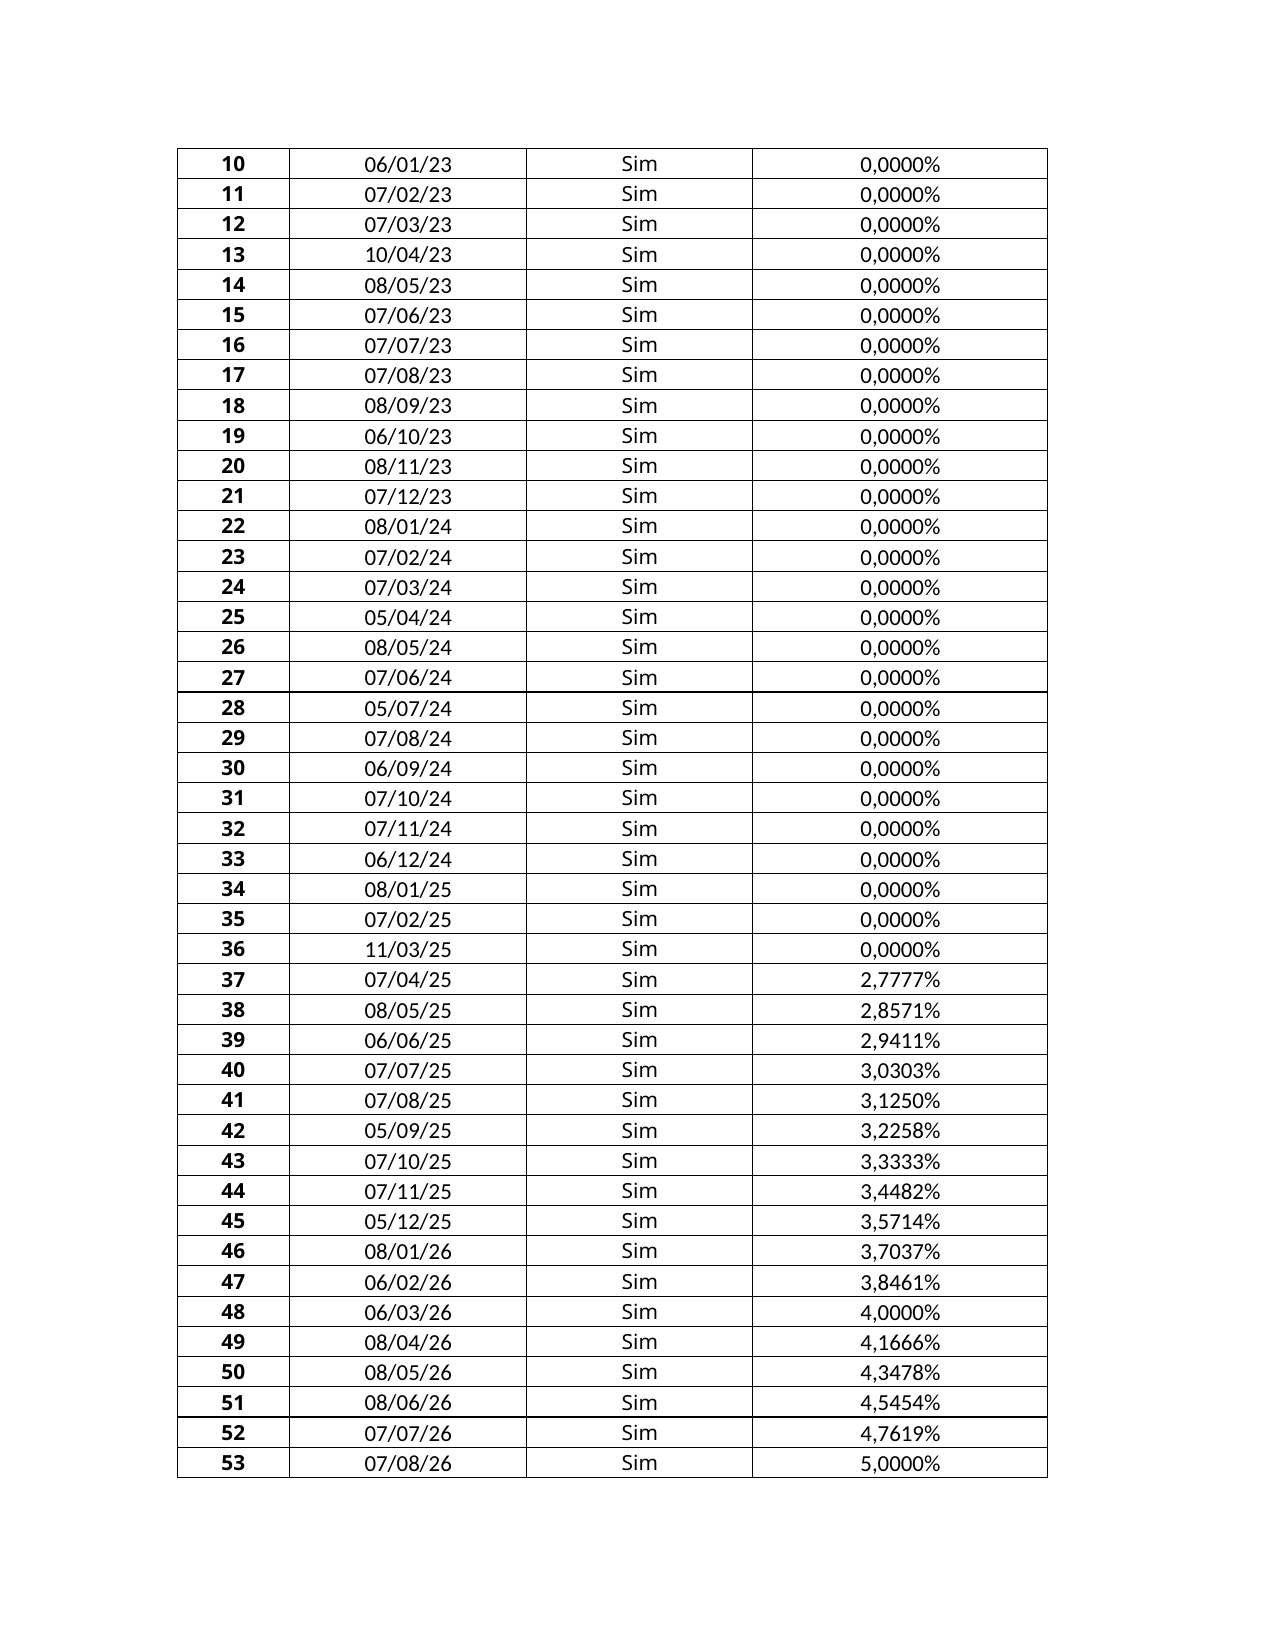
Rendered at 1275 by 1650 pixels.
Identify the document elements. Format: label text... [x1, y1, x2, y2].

table_cell Sim [527, 330, 752, 359]
table_cell 40 [178, 1055, 289, 1084]
table_cell 06/09/24 [290, 753, 526, 782]
table_cell 07/06/24 [290, 662, 526, 691]
table_cell Sim [527, 300, 752, 329]
table_cell 0,0000% [753, 330, 1047, 359]
table_cell 5,0000% [753, 1448, 1047, 1477]
table_cell 08/11/23 [290, 451, 526, 480]
table_cell 23 [178, 541, 289, 571]
table_cell 07/10/25 [290, 1146, 526, 1175]
table_cell 08/05/24 [290, 632, 526, 661]
table_cell 4,3478% [753, 1357, 1047, 1386]
table_cell 06/02/26 [290, 1266, 526, 1296]
table_cell 34 [178, 874, 289, 903]
table_cell 07/07/26 [290, 1418, 526, 1447]
table_cell 3,4482% [753, 1176, 1047, 1205]
table_cell 3,8461% [753, 1266, 1047, 1296]
table_cell 0,0000% [753, 572, 1047, 601]
table_cell Sim [527, 964, 752, 993]
table_cell 12 [178, 209, 289, 238]
table_cell Sim [527, 209, 752, 238]
table_cell Sim [527, 813, 752, 842]
table_cell Sim [527, 1176, 752, 1205]
table_cell 06/10/23 [290, 421, 526, 450]
table_cell 44 [178, 1176, 289, 1205]
table_cell 08/01/26 [290, 1236, 526, 1265]
table_cell 08/04/26 [290, 1327, 526, 1356]
table_cell 0,0000% [753, 904, 1047, 933]
table_cell Sim [527, 1146, 752, 1175]
table_cell 07/07/25 [290, 1055, 526, 1084]
table_cell 2,9411% [753, 1025, 1047, 1054]
table_cell 07/06/23 [290, 300, 526, 329]
table_cell 0,0000% [753, 541, 1047, 571]
table_cell Sim [527, 421, 752, 450]
table_cell 13 [178, 239, 289, 268]
table_cell 05/04/24 [290, 602, 526, 631]
table_cell 06/01/23 [290, 149, 526, 178]
table_cell 15 [178, 300, 289, 329]
table_cell 0,0000% [753, 813, 1047, 842]
table_cell 0,0000% [753, 209, 1047, 238]
table_cell 19 [178, 421, 289, 450]
table_cell 29 [178, 723, 289, 752]
table_cell 07/07/23 [290, 330, 526, 359]
table_cell Sim [527, 1206, 752, 1235]
table_cell Sim [527, 995, 752, 1024]
table_cell Sim [527, 1387, 752, 1416]
table_cell 0,0000% [753, 874, 1047, 903]
table_cell Sim [527, 723, 752, 752]
table_cell 2,7777% [753, 964, 1047, 993]
table_cell 0,0000% [753, 753, 1047, 782]
table_cell Sim [527, 1025, 752, 1054]
table_cell Sim [527, 360, 752, 389]
table_cell Sim [527, 1327, 752, 1356]
table_cell 07/03/23 [290, 209, 526, 238]
table_cell 37 [178, 964, 289, 993]
table_cell 0,0000% [753, 179, 1047, 208]
table_cell Sim [527, 541, 752, 571]
table_cell Sim [527, 632, 752, 661]
table_cell 39 [178, 1025, 289, 1054]
table_cell 07/02/25 [290, 904, 526, 933]
table_cell 08/01/24 [290, 511, 526, 540]
table_cell 0,0000% [753, 783, 1047, 812]
table_cell 50 [178, 1357, 289, 1386]
table_cell 0,0000% [753, 632, 1047, 661]
table_cell 05/12/25 [290, 1206, 526, 1235]
table_cell Sim [527, 451, 752, 480]
table_cell 08/06/26 [290, 1387, 526, 1416]
table_cell Sim [527, 934, 752, 963]
table_cell Sim [527, 149, 752, 178]
table_cell 36 [178, 934, 289, 963]
table_cell Sim [527, 844, 752, 873]
table_cell 07/02/23 [290, 179, 526, 208]
table_cell Sim [527, 1115, 752, 1144]
table_cell Sim [527, 1297, 752, 1326]
table_cell Sim [527, 239, 752, 268]
table_cell 0,0000% [753, 934, 1047, 963]
table_cell 07/10/24 [290, 783, 526, 812]
table_cell 08/05/23 [290, 270, 526, 299]
table_cell 21 [178, 481, 289, 510]
table_cell 06/03/26 [290, 1297, 526, 1326]
table_cell 3,0303% [753, 1055, 1047, 1084]
table_cell 17 [178, 360, 289, 389]
table_cell Sim [527, 179, 752, 208]
table_cell Sim [527, 783, 752, 812]
table_cell Sim [527, 753, 752, 782]
table_cell Sim [527, 270, 752, 299]
table_cell 41 [178, 1085, 289, 1114]
table_cell 42 [178, 1115, 289, 1144]
table_cell Sim [527, 662, 752, 691]
table_cell 10 [178, 149, 289, 178]
table_cell 11/03/25 [290, 934, 526, 963]
table_cell 4,1666% [753, 1327, 1047, 1356]
table_cell 4,5454% [753, 1387, 1047, 1416]
table_cell Sim [527, 481, 752, 510]
table_cell 24 [178, 572, 289, 601]
table_cell 0,0000% [753, 662, 1047, 691]
table_cell Sim [527, 390, 752, 419]
table_cell 0,0000% [753, 360, 1047, 389]
table_cell 18 [178, 390, 289, 419]
table_cell Sim [527, 602, 752, 631]
table_cell 25 [178, 602, 289, 631]
table_cell Sim [527, 1357, 752, 1386]
table_cell 0,0000% [753, 723, 1047, 752]
table_cell 0,0000% [753, 693, 1047, 722]
table_cell 32 [178, 813, 289, 842]
table_cell 3,2258% [753, 1115, 1047, 1144]
table_cell 11 [178, 179, 289, 208]
table_cell 07/11/24 [290, 813, 526, 842]
table_cell Sim [527, 693, 752, 722]
table_cell 07/08/25 [290, 1085, 526, 1114]
table_cell 38 [178, 995, 289, 1024]
table_cell Sim [527, 572, 752, 601]
table_cell Sim [527, 874, 752, 903]
table_cell 0,0000% [753, 300, 1047, 329]
table_cell 52 [178, 1418, 289, 1447]
table_cell 07/08/26 [290, 1448, 526, 1477]
table_cell 05/07/24 [290, 693, 526, 722]
table_cell 0,0000% [753, 844, 1047, 873]
table_cell 0,0000% [753, 149, 1047, 178]
table_cell Sim [527, 1236, 752, 1265]
table_cell 3,1250% [753, 1085, 1047, 1114]
table_cell 27 [178, 662, 289, 691]
table_cell 3,3333% [753, 1146, 1047, 1175]
table_cell 0,0000% [753, 421, 1047, 450]
table_cell Sim [527, 1418, 752, 1447]
table_cell 48 [178, 1297, 289, 1326]
table_cell 06/06/25 [290, 1025, 526, 1054]
table_cell 07/12/23 [290, 481, 526, 510]
table_cell 08/09/23 [290, 390, 526, 419]
table_cell 0,0000% [753, 239, 1047, 268]
table_cell 16 [178, 330, 289, 359]
table_cell 49 [178, 1327, 289, 1356]
table_cell 0,0000% [753, 511, 1047, 540]
table_cell Sim [527, 1448, 752, 1477]
table_cell 26 [178, 632, 289, 661]
table_cell 07/02/24 [290, 541, 526, 571]
table_cell 22 [178, 511, 289, 540]
table_cell 08/05/26 [290, 1357, 526, 1386]
table_cell 43 [178, 1146, 289, 1175]
table_cell 33 [178, 844, 289, 873]
table_cell 0,0000% [753, 451, 1047, 480]
table_cell 20 [178, 451, 289, 480]
table_cell 30 [178, 753, 289, 782]
table_cell Sim [527, 904, 752, 933]
table_cell 07/11/25 [290, 1176, 526, 1205]
table_cell 4,7619% [753, 1418, 1047, 1447]
table_cell 2,8571% [753, 995, 1047, 1024]
table_cell Sim [527, 1266, 752, 1296]
table_cell 3,5714% [753, 1206, 1047, 1235]
table_cell 31 [178, 783, 289, 812]
table_cell 28 [178, 693, 289, 722]
table_cell 45 [178, 1206, 289, 1235]
table_cell 0,0000% [753, 270, 1047, 299]
table_cell 14 [178, 270, 289, 299]
table_cell Sim [527, 1085, 752, 1114]
table_cell 3,7037% [753, 1236, 1047, 1265]
table_cell 4,0000% [753, 1297, 1047, 1326]
table_cell 46 [178, 1236, 289, 1265]
table_cell 0,0000% [753, 481, 1047, 510]
table_cell 05/09/25 [290, 1115, 526, 1144]
table_cell 51 [178, 1387, 289, 1416]
table_cell 07/08/24 [290, 723, 526, 752]
table_cell 07/03/24 [290, 572, 526, 601]
table_cell 53 [178, 1448, 289, 1477]
table_cell 0,0000% [753, 390, 1047, 419]
table_cell 47 [178, 1266, 289, 1296]
table_cell 10/04/23 [290, 239, 526, 268]
table_cell 0,0000% [753, 602, 1047, 631]
table_cell 07/08/23 [290, 360, 526, 389]
table_cell 08/05/25 [290, 995, 526, 1024]
table_cell 06/12/24 [290, 844, 526, 873]
table_cell Sim [527, 1055, 752, 1084]
table_cell Sim [527, 511, 752, 540]
table_cell 35 [178, 904, 289, 933]
table_cell 07/04/25 [290, 964, 526, 993]
table_cell 08/01/25 [290, 874, 526, 903]
